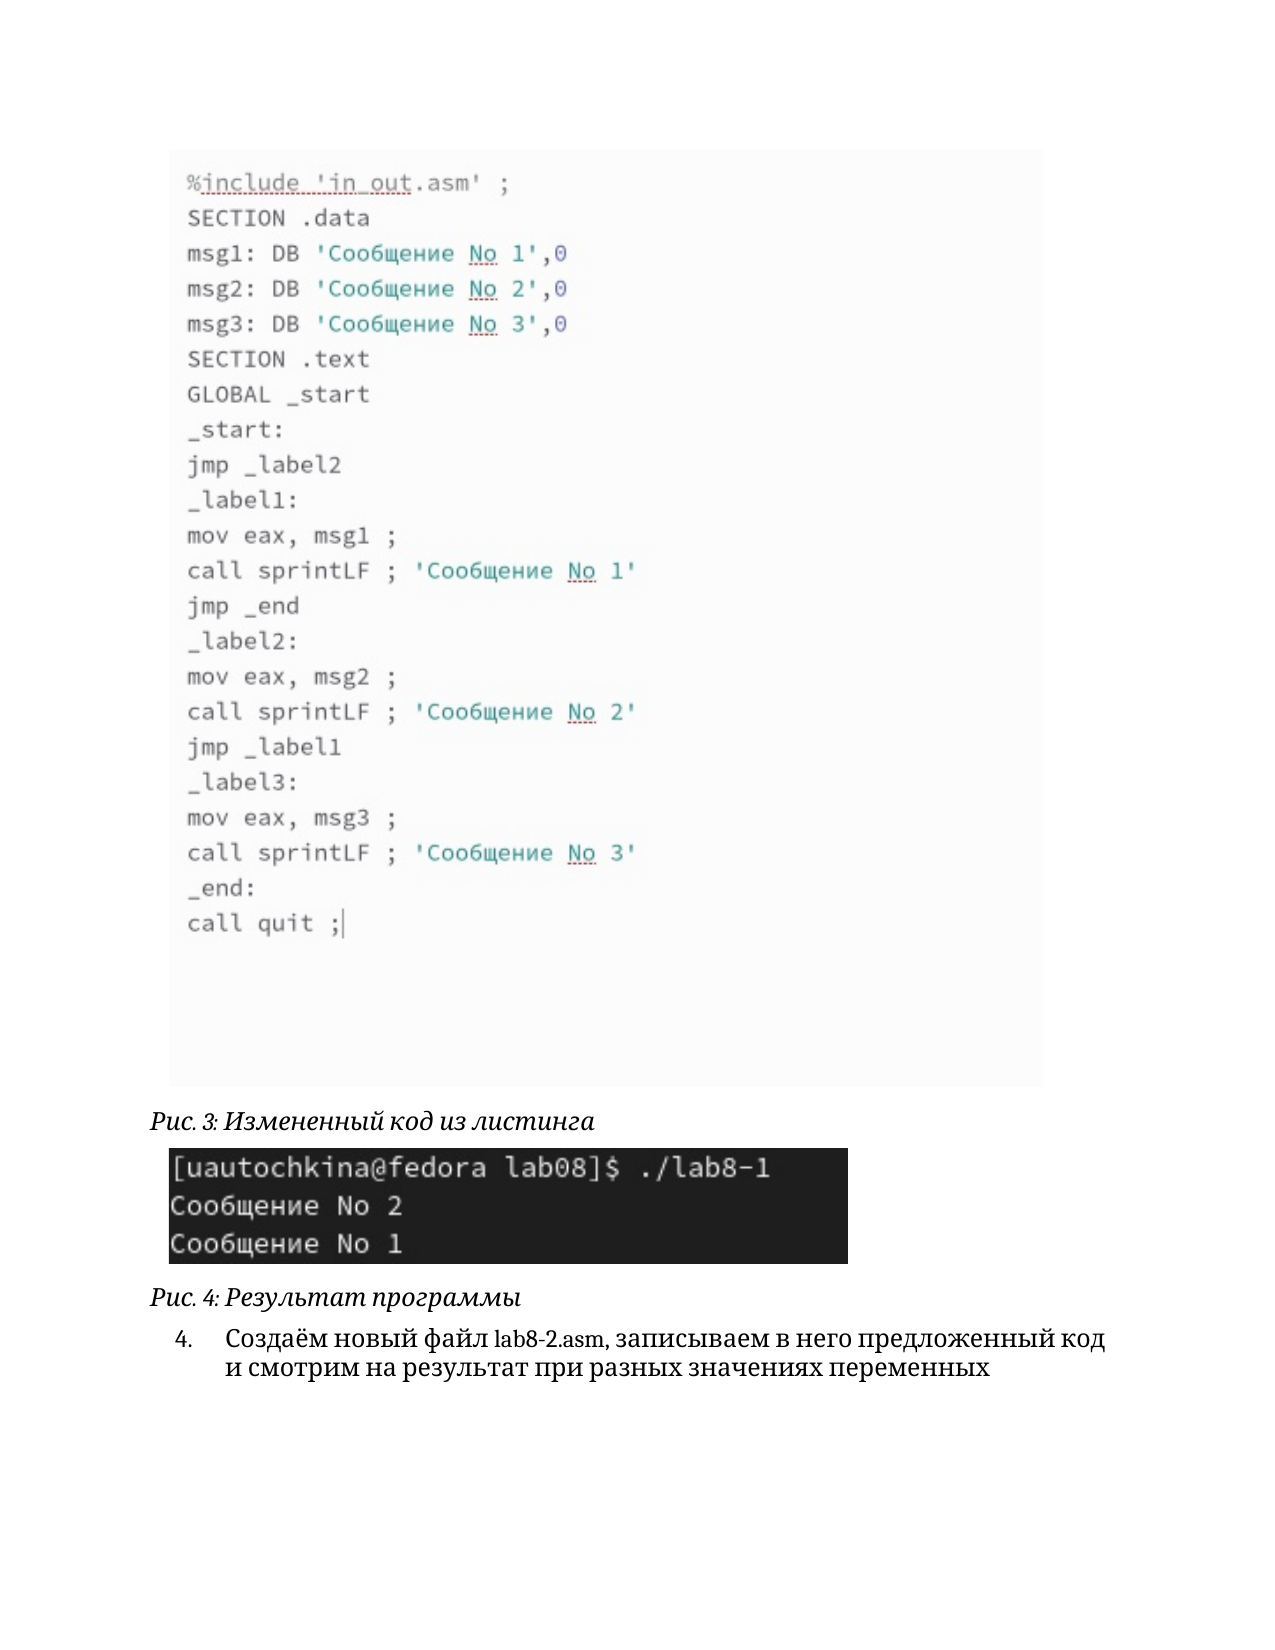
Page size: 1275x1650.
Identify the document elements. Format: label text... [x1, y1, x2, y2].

list Создаём новый файл lab8-2.asm, записываем в него предложенный код и смотрим на результат при разных значениях переменных [175, 1325, 1125, 1383]
text Рис. 3: Измененный код из листинга [150, 1107, 1125, 1136]
text Рис. 4: Результат программы [150, 1284, 1125, 1313]
picture [168, 150, 1044, 1087]
picture [168, 1148, 848, 1264]
